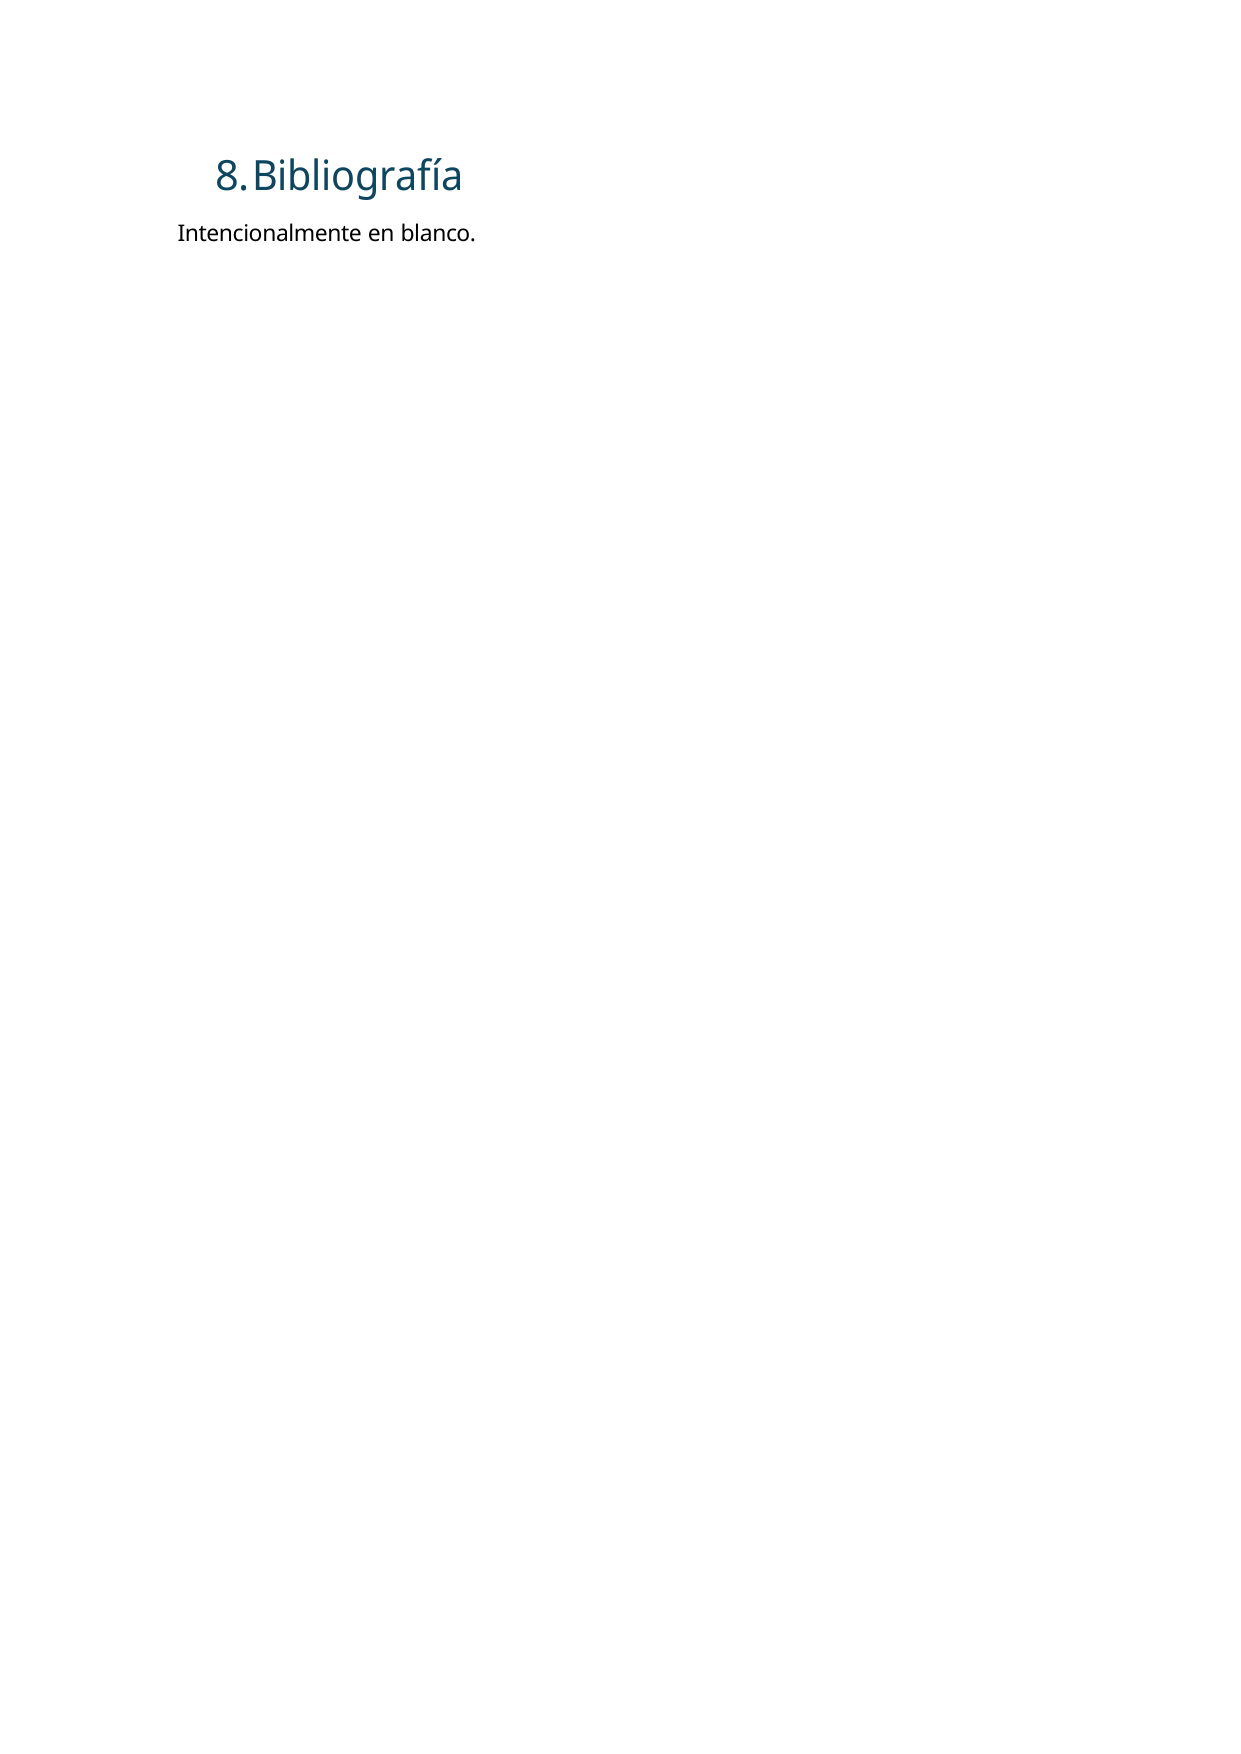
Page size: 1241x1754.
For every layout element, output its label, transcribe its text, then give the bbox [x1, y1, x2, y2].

subtitle Bibliografía [215, 146, 1152, 202]
text Intencionalmente en blanco. [177, 217, 1152, 248]
